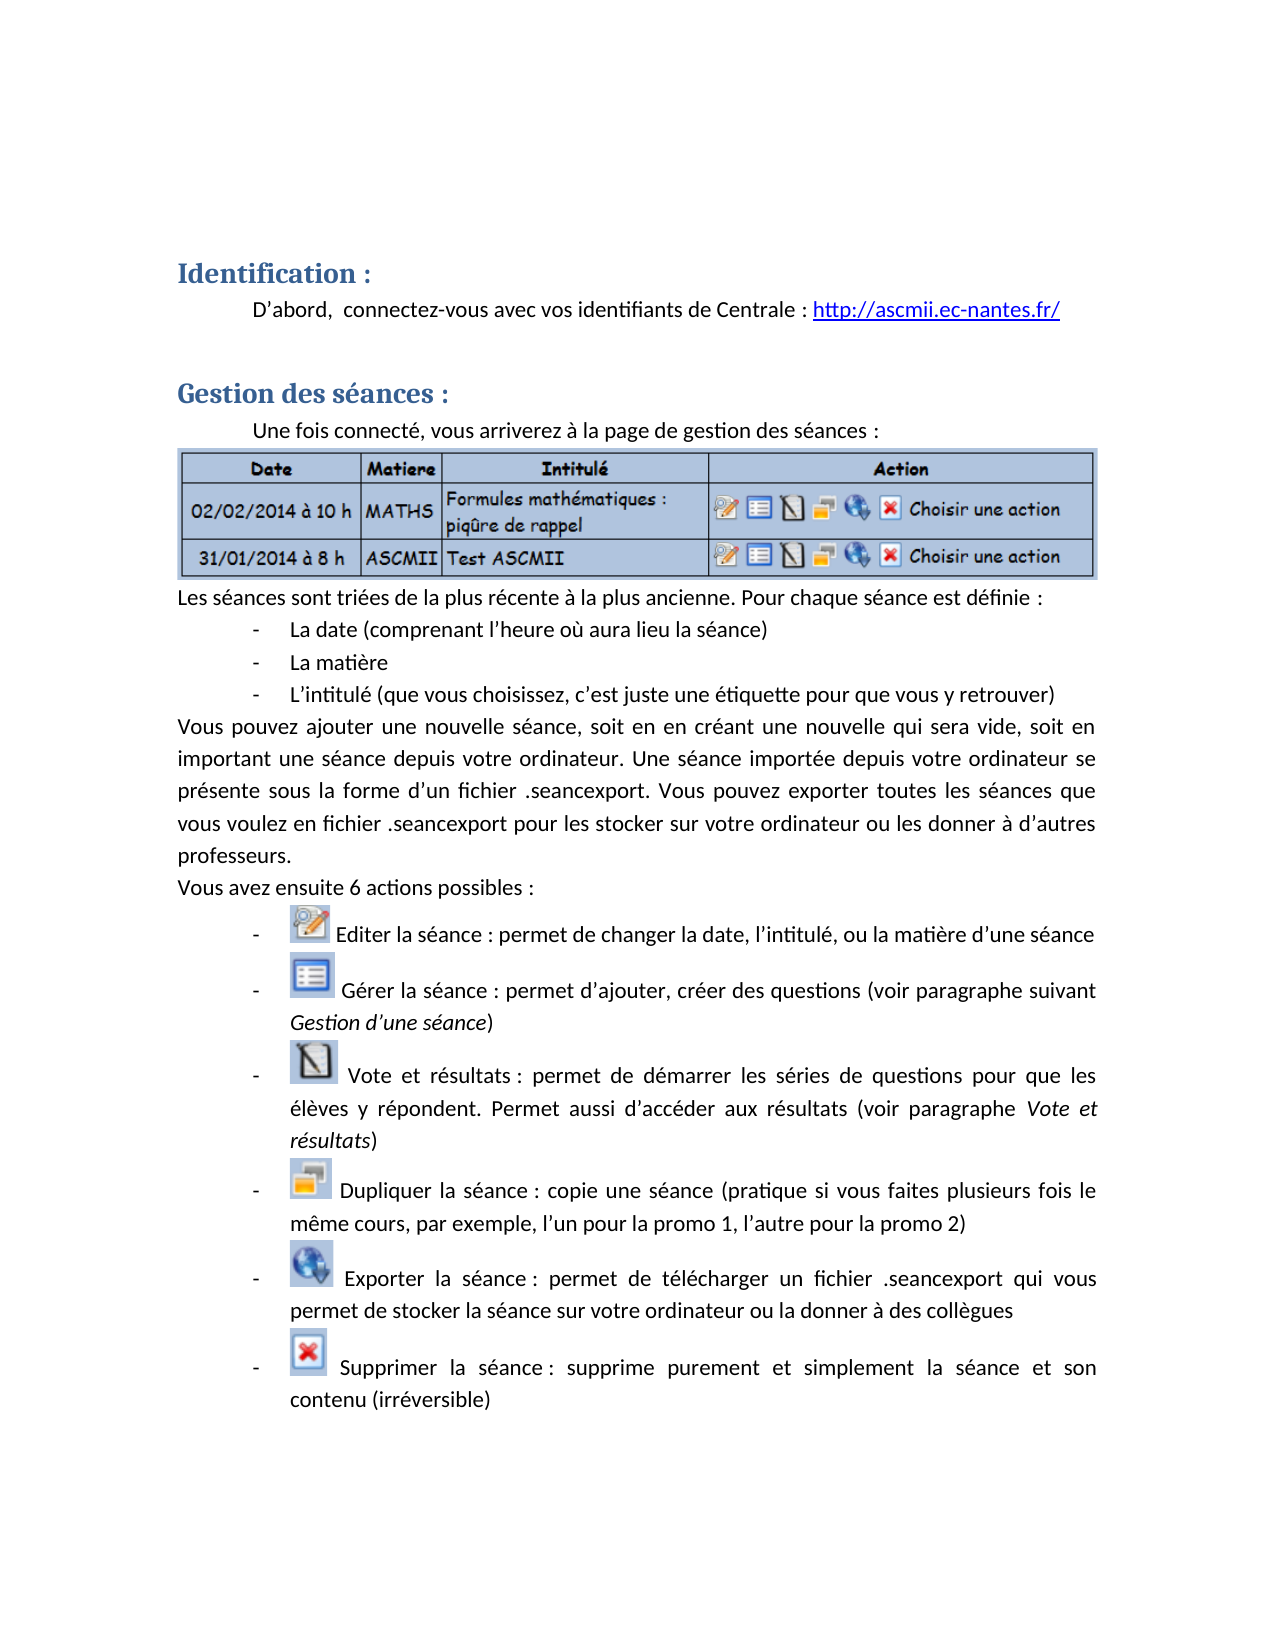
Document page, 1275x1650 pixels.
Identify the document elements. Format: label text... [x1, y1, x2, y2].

list Vote et résultats : permet de démarrer les séries de questions pour que les élèves y répondent. Permet aussi d’accéder aux résultats (voir paragraphe Vote et résultats) [252, 1040, 1098, 1154]
list La matière [252, 648, 1098, 676]
picture [289, 1040, 339, 1084]
picture [289, 1328, 328, 1376]
list La date (comprenant l’heure où aura lieu la séance) [252, 616, 1098, 644]
text Vous pouvez ajouter une nouvelle séance, soit en en créant une nouvelle qui sera vide, soit en important une séance depuis votre ordinateur. Une séance importée depuis votre ordinateur se présente sous la forme d’un fichier .seancexport. Vous pouvez exporter toutes les séances que vous voulez en fichier .seancexport pour les stocker sur votre ordinateur ou les donner à d’autres professeurs. [177, 712, 1098, 869]
text Vous avez ensuite 6 actions possibles : [177, 873, 1098, 901]
subtitle Identification : [177, 257, 1098, 290]
picture [289, 1240, 334, 1287]
picture [289, 905, 331, 943]
list Dupliquer la séance : copie une séance (pratique si vous faites plusieurs fois le même cours, par exemple, l’un pour la promo 1, l’autre pour la promo 2) [252, 1158, 1098, 1237]
picture [177, 448, 1098, 580]
list L’intitulé (que vous choisissez, c’est juste une étiquette pour que vous y retrouver) [252, 680, 1098, 708]
list Exporter la séance : permet de télécharger un fichier .seancexport qui vous permet de stocker la séance sur votre ordinateur ou la donner à des collègues [252, 1241, 1098, 1324]
list Supprimer la séance : supprime purement et simplement la séance et son contenu (irréversible) [252, 1328, 1098, 1413]
text Les séances sont triées de la plus récente à la plus ancienne. Pour chaque séance est définie : [177, 583, 1098, 611]
list Editer la séance : permet de changer la date, l’intitulé, ou la matière d’une séance [252, 905, 1098, 948]
subtitle Gestion des séances : [177, 377, 1098, 411]
picture [289, 1158, 332, 1199]
list Gérer la séance : permet d’ajouter, créer des questions (voir paragraphe suivant Gestion d’une séance) [252, 953, 1098, 1036]
picture [289, 952, 335, 998]
text D’abord, connectez-vous avec vos identifiants de Centrale : http://ascmii.ec-nantes.fr/ [177, 295, 1098, 323]
text Une fois connecté, vous arriverez à la page de gestion des séances : [177, 416, 1098, 444]
